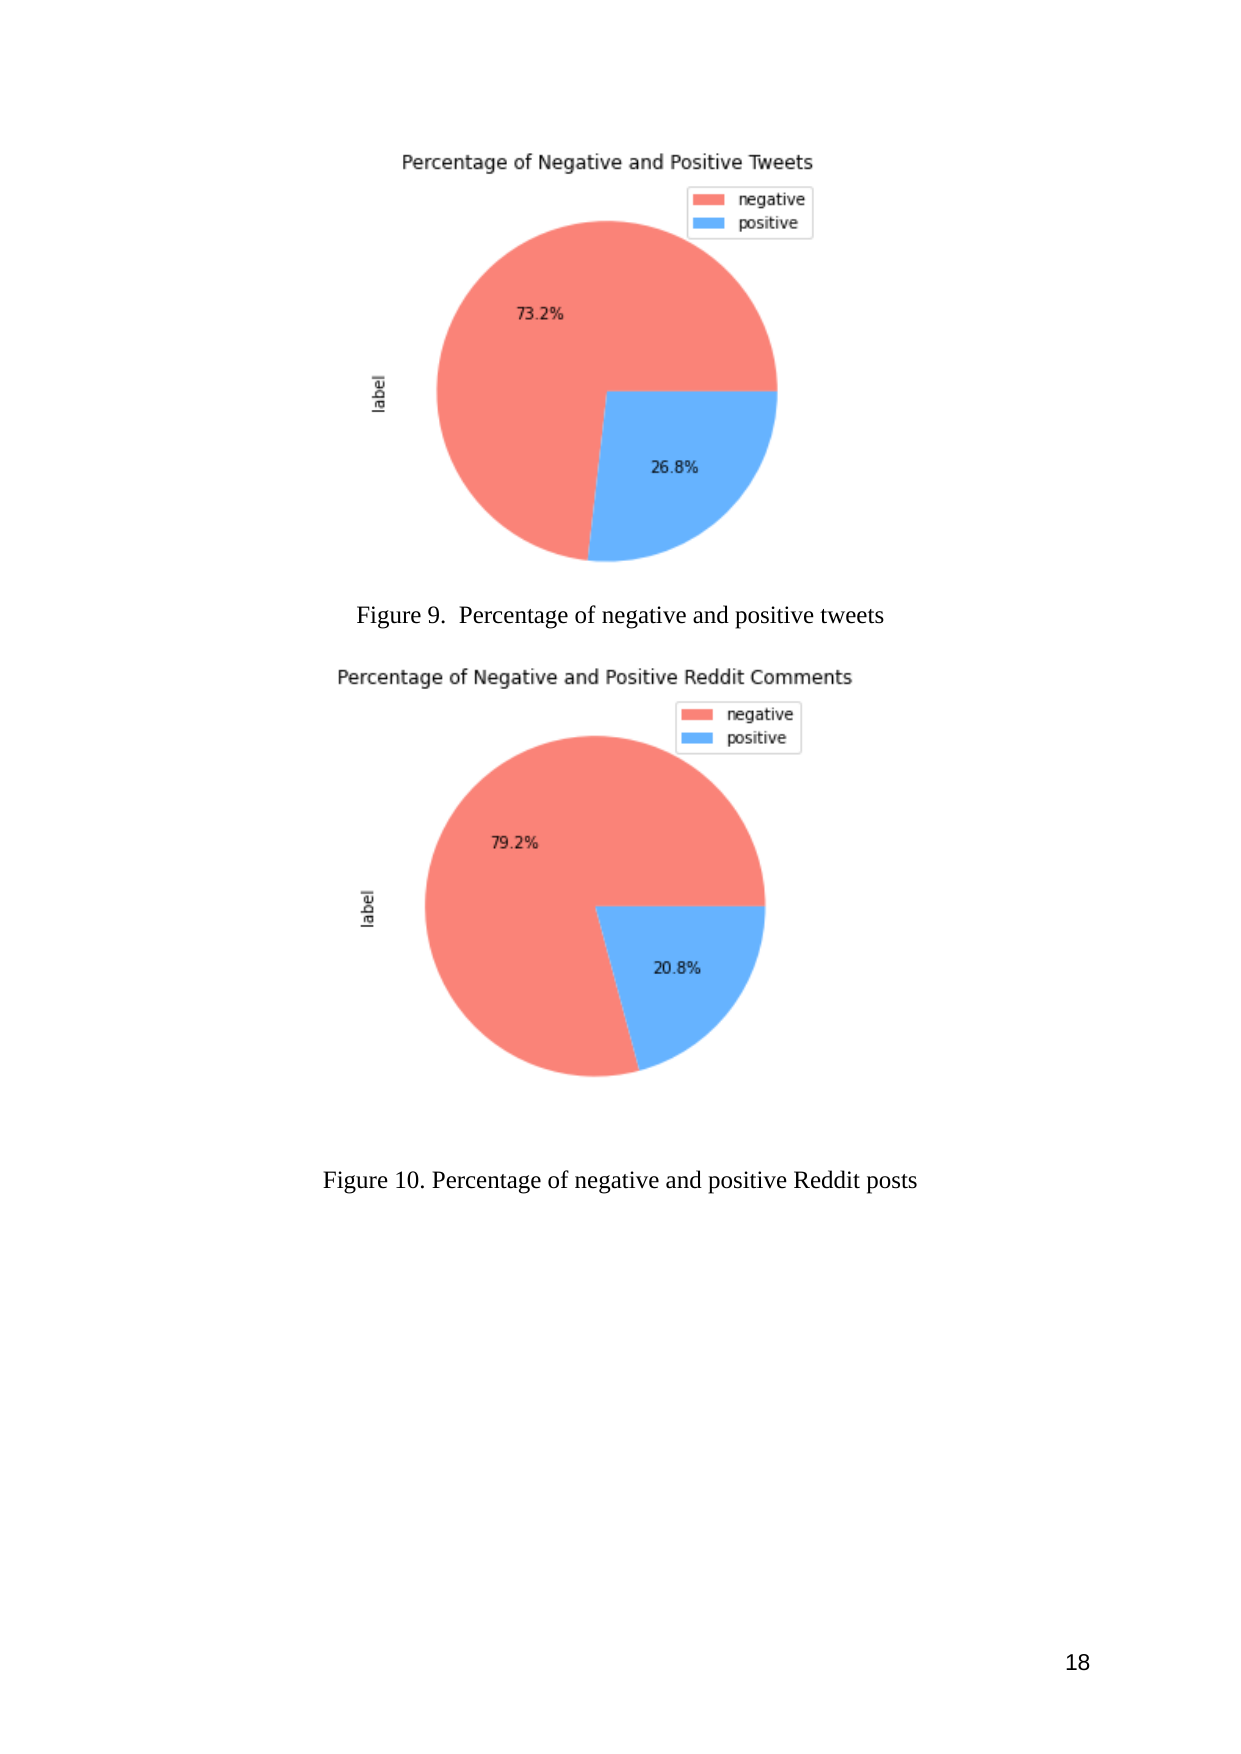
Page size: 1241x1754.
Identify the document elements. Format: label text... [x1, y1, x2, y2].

picture [355, 150, 885, 575]
text Figure 9. Percentage of negative and positive tweets [150, 600, 1090, 629]
text Figure 10. Percentage of negative and positive Reddit posts [150, 1165, 1090, 1193]
picture [311, 653, 929, 1140]
